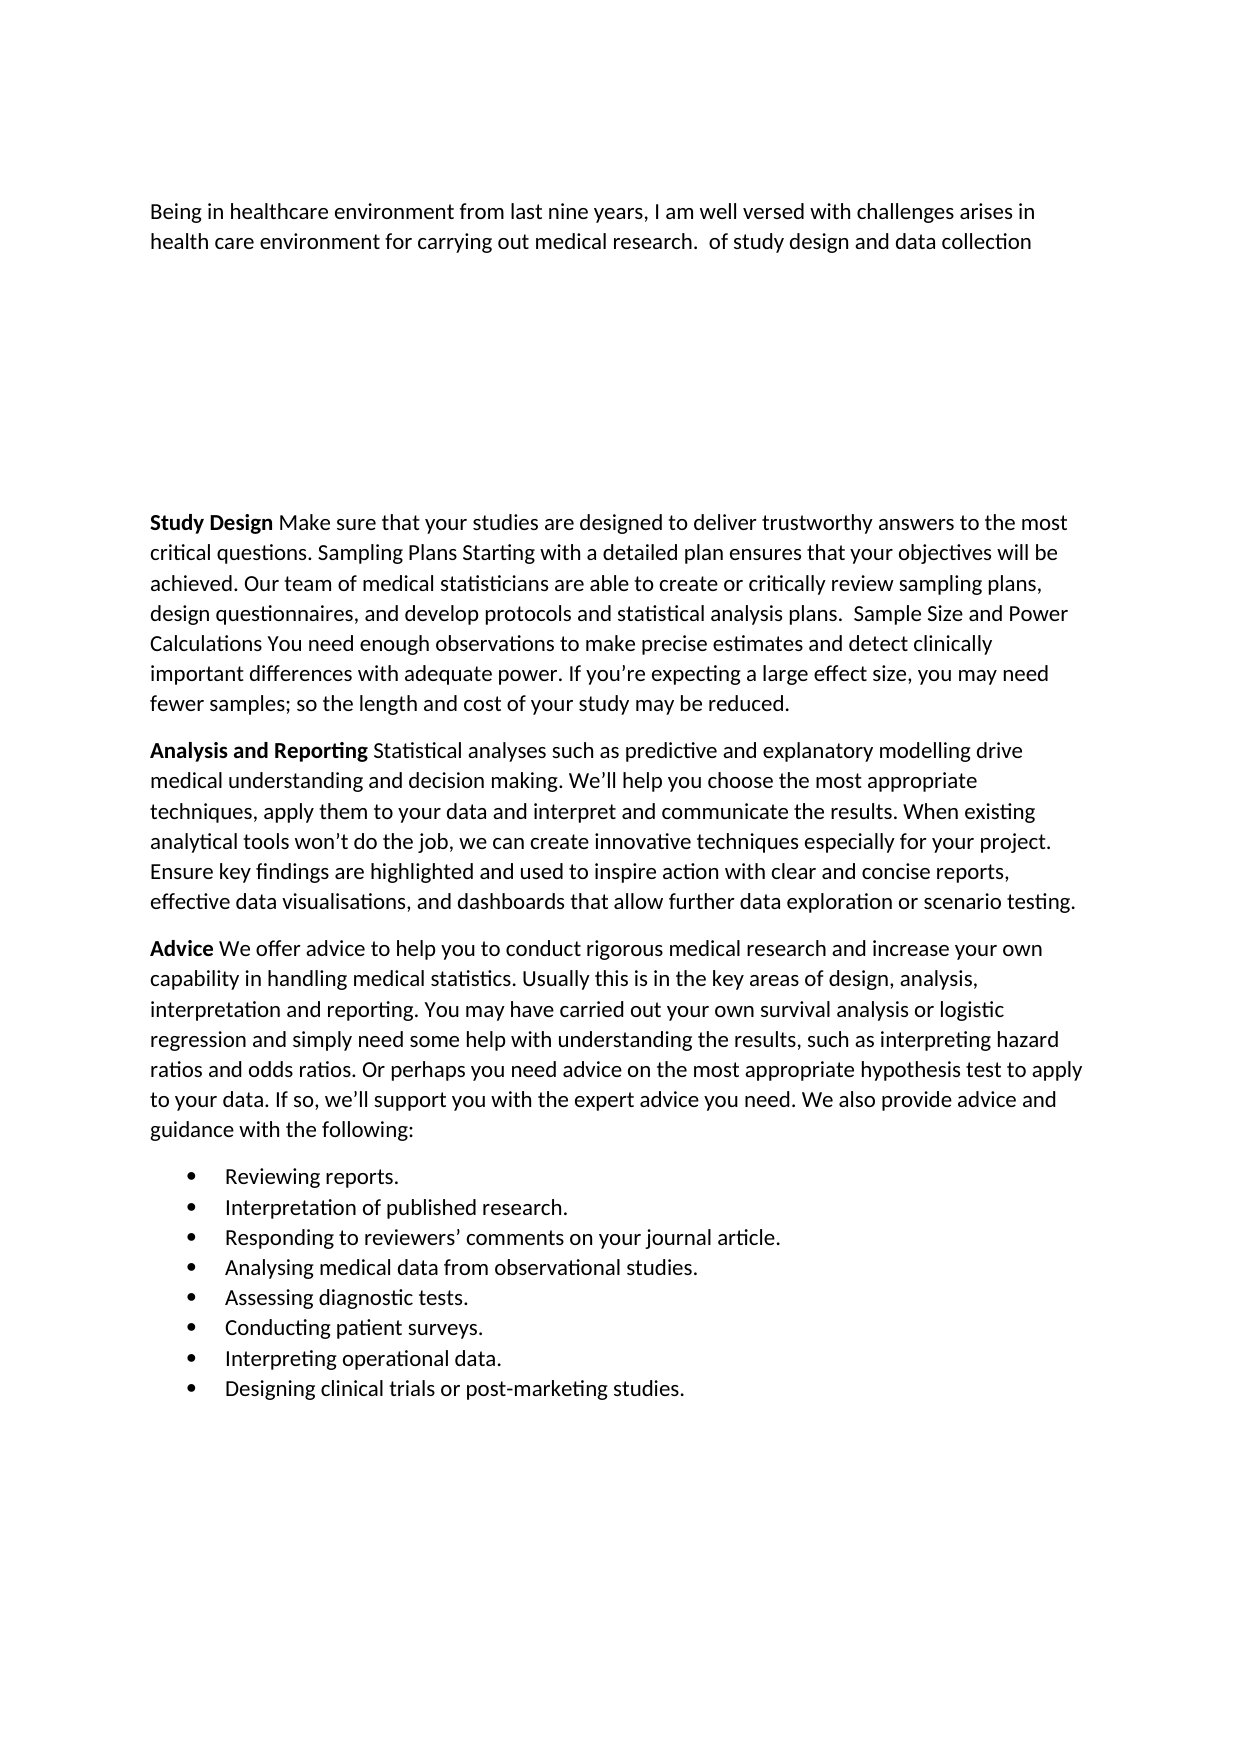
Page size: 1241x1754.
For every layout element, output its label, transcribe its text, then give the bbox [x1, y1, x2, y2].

list Conducting patient surveys. [187, 1313, 1090, 1342]
text Analysis and Reporting Statistical analyses such as predictive and explanatory modelling drive medical understanding and decision making. We’ll help you choose the most appropriate techniques, apply them to your data and interpret and communicate the results. When existing analytical tools won’t do the job, we can create innovative techniques especially for your project. Ensure key findings are highlighted and used to inspire action with clear and concise reports, effective data visualisations, and dashboards that allow further data exploration or scenario testing. [150, 736, 1090, 916]
list Reviewing reports. [187, 1162, 1090, 1191]
list Responding to reviewers’ comments on your journal article. [187, 1223, 1090, 1251]
list Interpreting operational data. [187, 1344, 1090, 1372]
list Assessing diagnostic tests. [187, 1283, 1090, 1311]
text Advice We offer advice to help you to conduct rigorous medical research and increase your own capability in handling medical statistics. Usually this is in the key areas of design, analysis, interpretation and reporting. You may have carried out your own survival analysis or logistic regression and simply need some help with understanding the results, such as interpreting hazard ratios and odds ratios. Or perhaps you need advice on the most appropriate hypothesis test to apply to your data. If so, we’ll support you with the expert advice you need. We also provide advice and guidance with the following: [150, 934, 1090, 1144]
text Being in healthcare environment from last nine years, I am well versed with challenges arises in health care environment for carrying out medical research. of study design and data collection [150, 197, 1090, 255]
text Study Design Make sure that your studies are designed to deliver trustworthy answers to the most critical questions. Sampling Plans Starting with a detailed plan ensures that your objectives will be achieved. Our team of medical statisticians are able to create or critically review sampling plans, design questionnaires, and develop protocols and statistical analysis plans. Sample Size and Power Calculations You need enough observations to make precise estimates and detect clinically important differences with adequate power. If you’re expecting a large effect size, you may need fewer samples; so the length and cost of your study may be reduced. [150, 508, 1090, 718]
list Designing clinical trials or post-marketing studies. [187, 1374, 1090, 1402]
list Interpretation of published research. [187, 1193, 1090, 1221]
list Analysing medical data from observational studies. [187, 1253, 1090, 1281]
